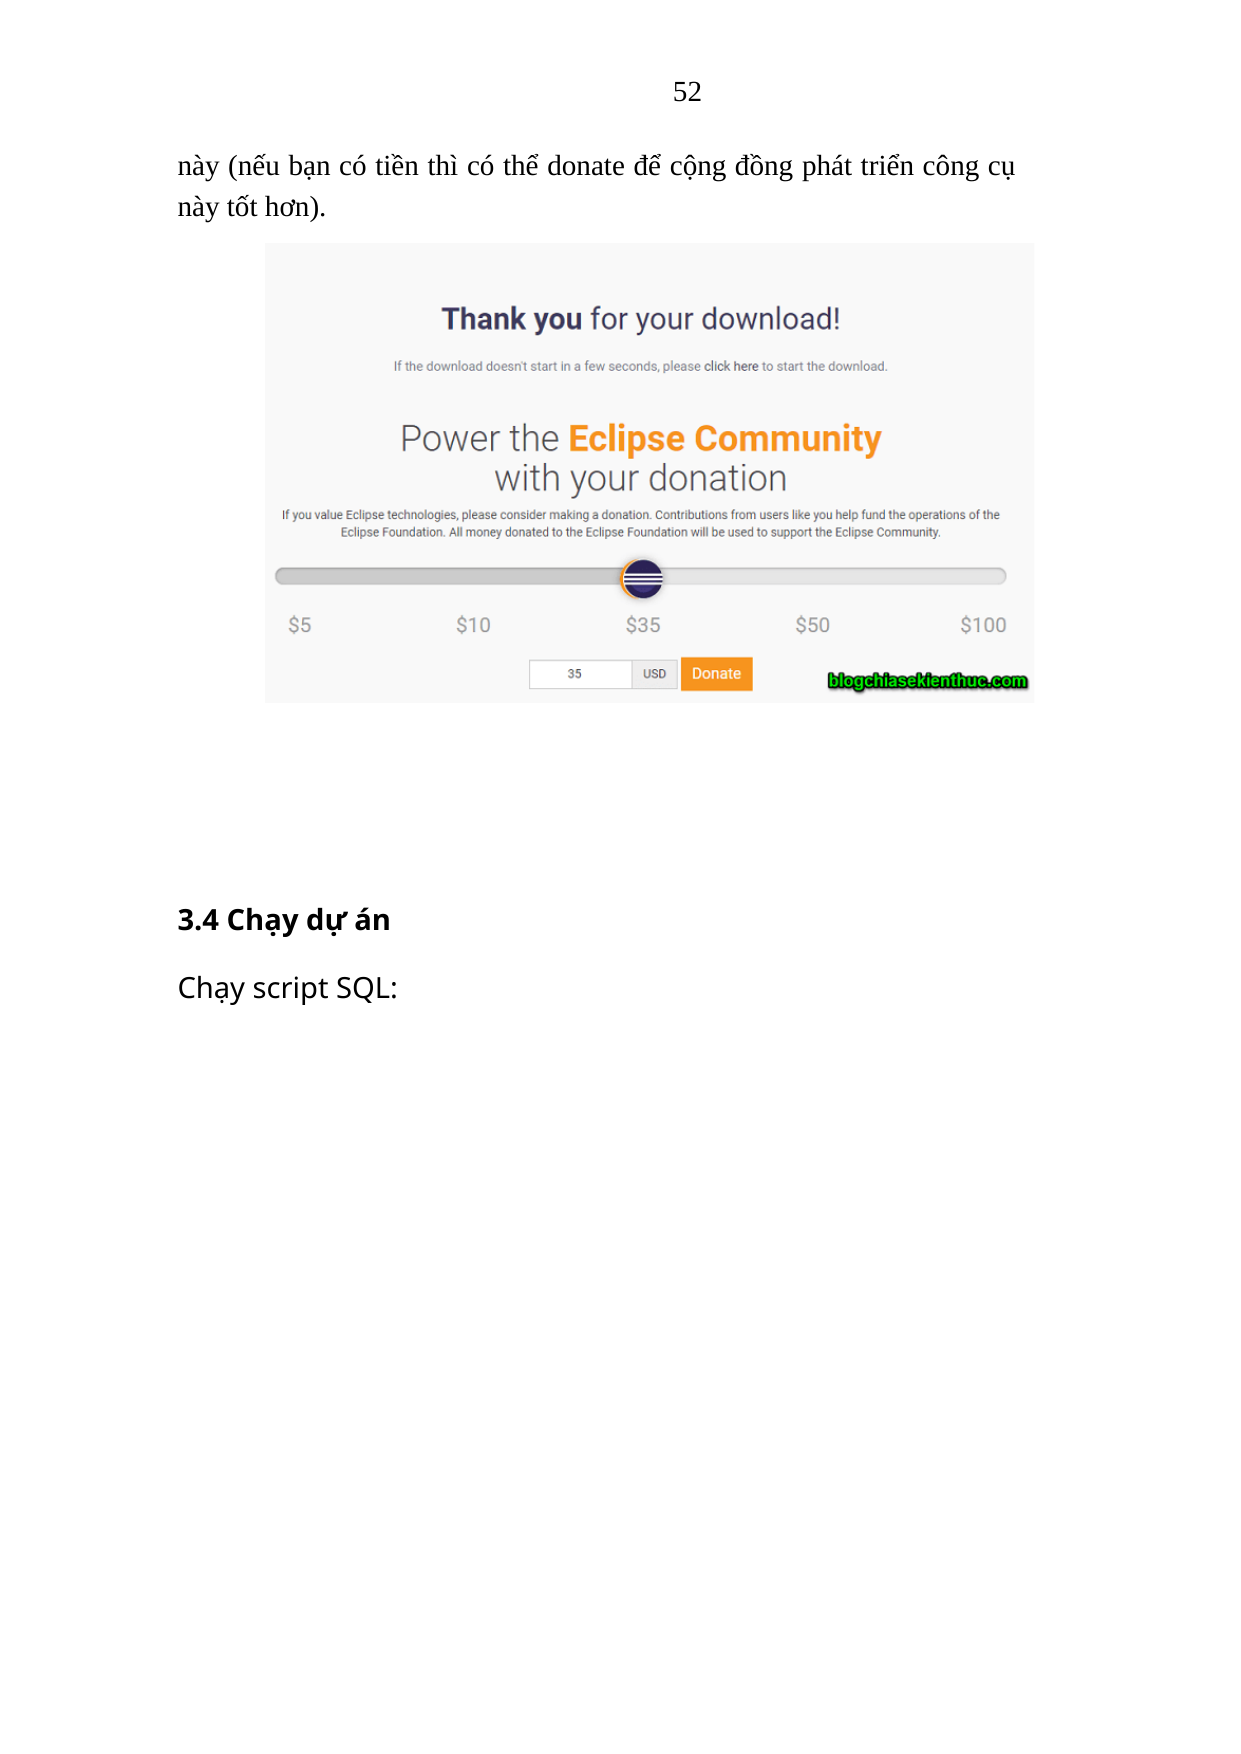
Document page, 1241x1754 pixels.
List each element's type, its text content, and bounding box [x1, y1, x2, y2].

subtitle 3.4 Chạy dự án [177, 899, 1122, 939]
text Chạy script SQL: [177, 967, 1122, 1007]
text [177, 148, 1017, 223]
picture [265, 243, 1035, 703]
